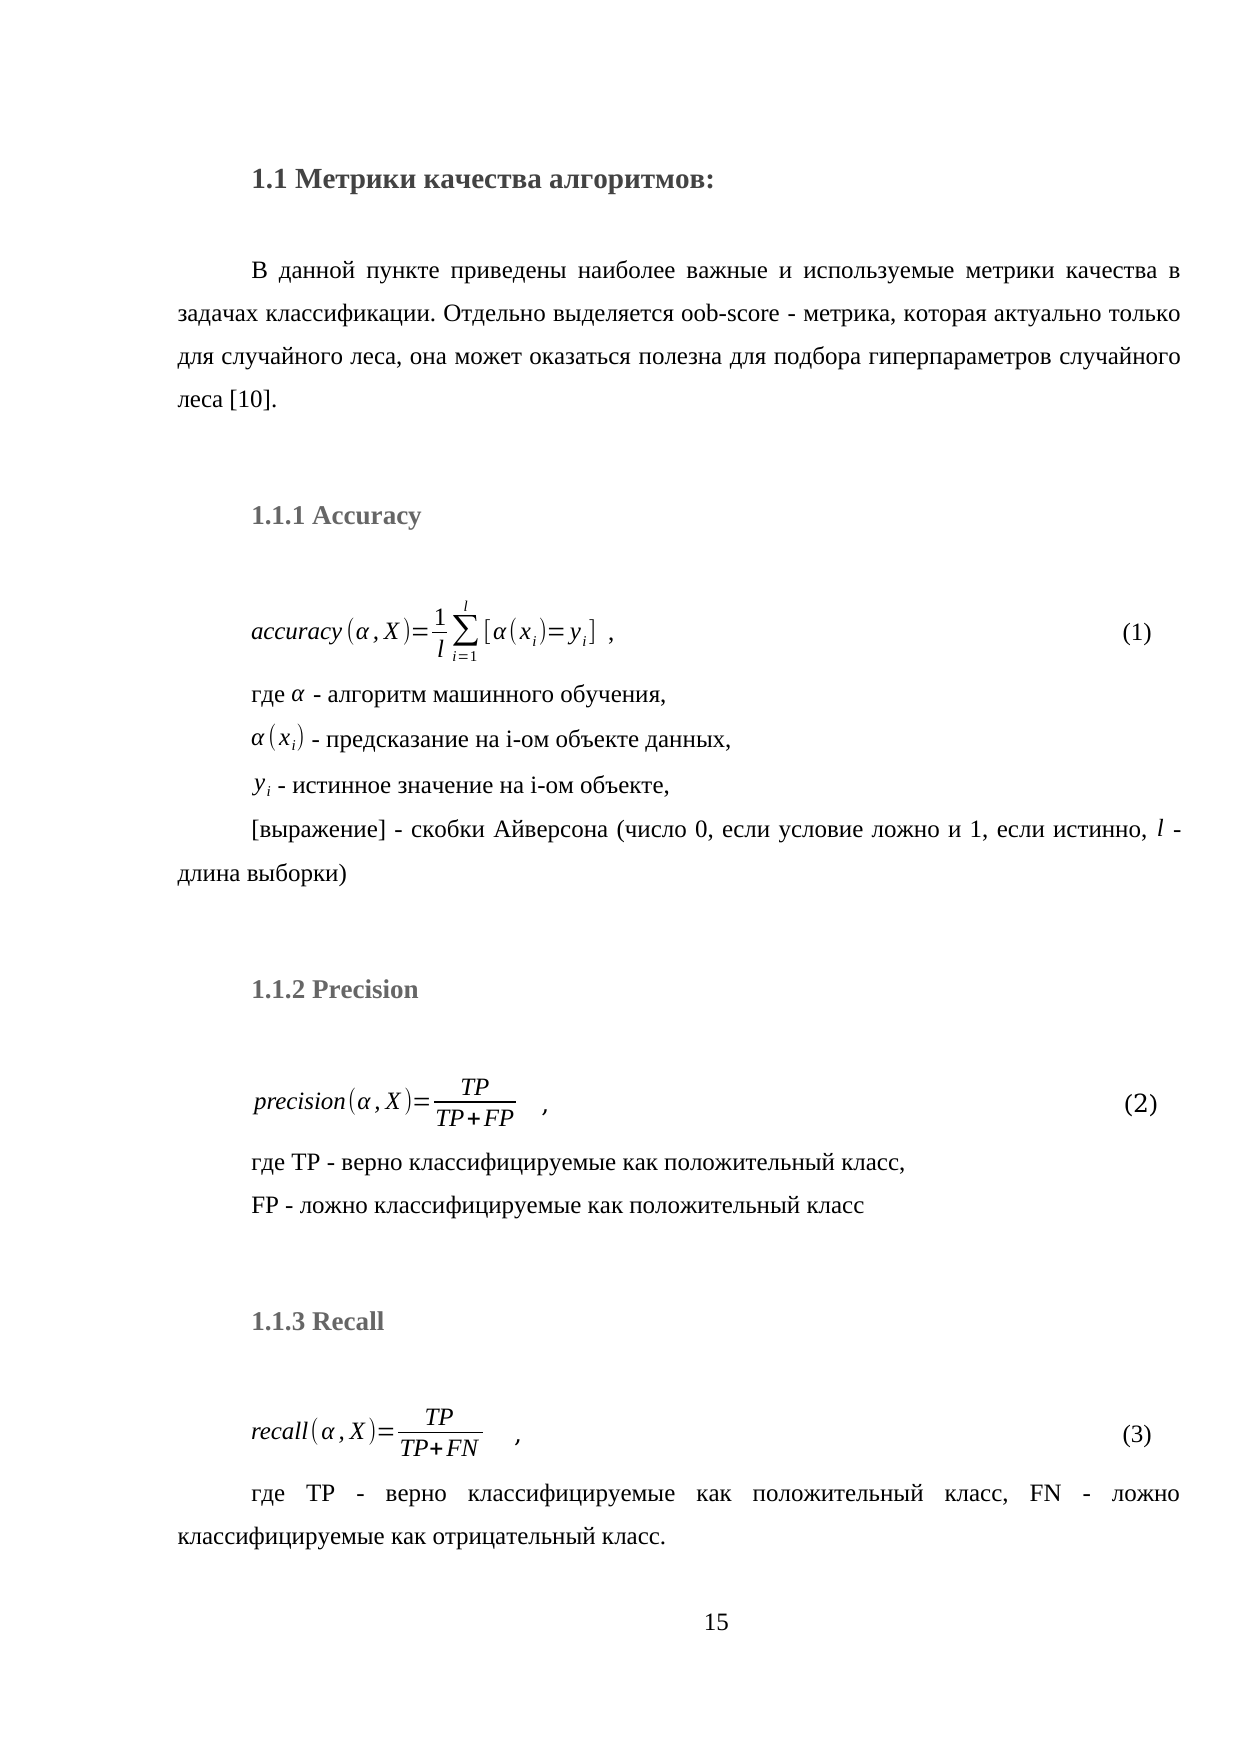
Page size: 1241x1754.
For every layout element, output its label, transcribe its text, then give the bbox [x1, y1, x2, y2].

subtitle 1.1.3 Recall [177, 1306, 1181, 1337]
text где - алгоритм машинного обучения, [177, 679, 1181, 708]
text [выражение] - скобки Айверсона (число 0, если условие ложно и 1, если истинно, - длина выборки) [177, 814, 1181, 886]
text FP - ложно классифицируемые как положительный класс [177, 1190, 1181, 1219]
subtitle Метрики качества алгоритмов: [251, 161, 1181, 195]
text В данной пункте приведены наиболее важные и используемые метрики качества в задачах классификации. Отдельно выделяется oob-score - метрика, которая актуально только для случайного леса, она может оказаться полезна для подбора гиперпараметров случайного леса [10]. [177, 255, 1181, 413]
text , (2) [177, 1073, 1181, 1132]
subtitle 1.1.2 Precision [177, 973, 1181, 1004]
text где TP - верно классифицируемые как положительный класс, [177, 1147, 1181, 1176]
text , (1) [177, 598, 1181, 665]
text где TP - верно классифицируемые как положительный класс, FN - ложно классифицируемые как отрицательный класс. [177, 1478, 1181, 1549]
subtitle 1.1.1 Accuracy [177, 499, 1181, 531]
text - предсказание на i-ом объекте данных, [177, 722, 1181, 754]
text - истинное значение на i-ом объекте, [177, 769, 1181, 800]
text , (3) [177, 1404, 1181, 1463]
